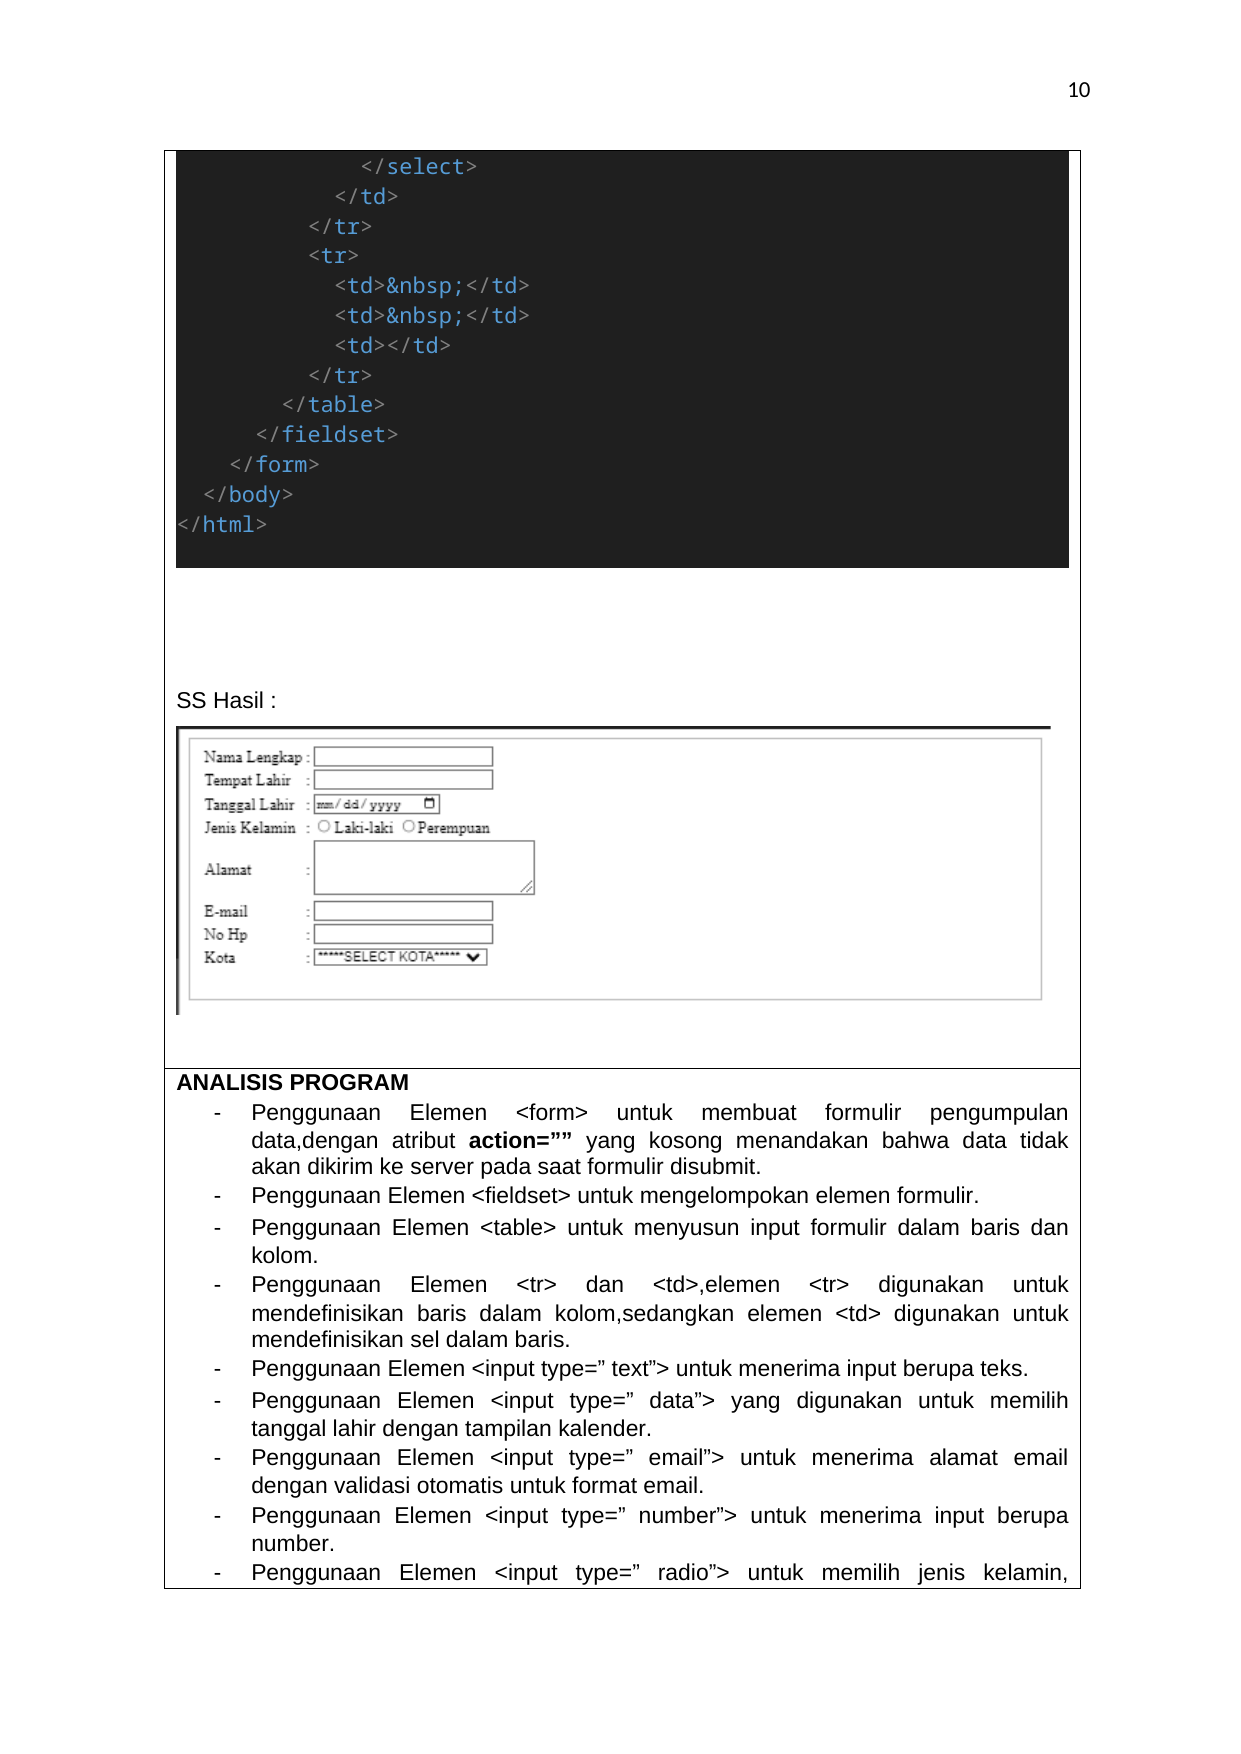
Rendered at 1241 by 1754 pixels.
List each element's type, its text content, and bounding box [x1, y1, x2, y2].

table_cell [165, 1069, 1080, 1588]
